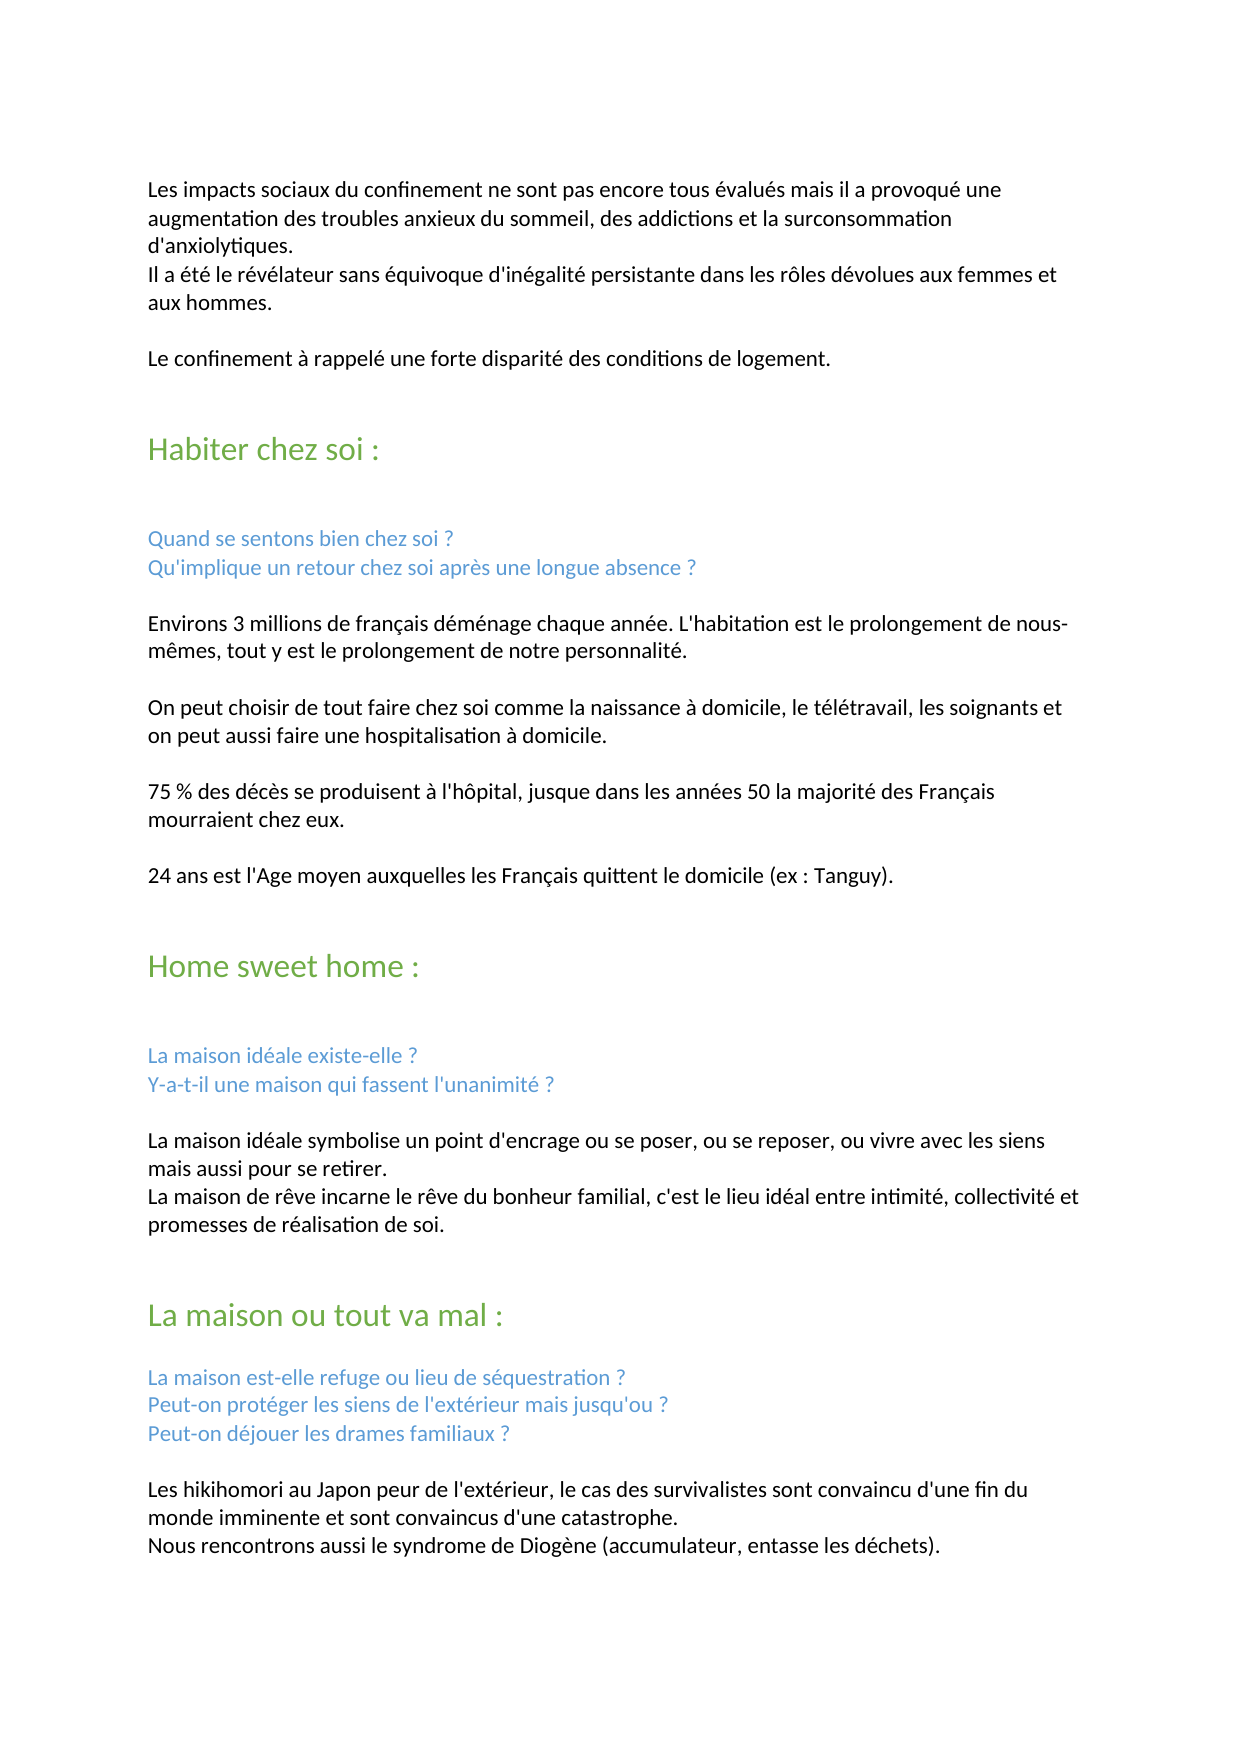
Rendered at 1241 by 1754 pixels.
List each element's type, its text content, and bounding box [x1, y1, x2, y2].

text La maison de rêve incarne le rêve du bonheur familial, c'est le lieu idéal entre intimité, collectivité et promesses de réalisation de soi. [148, 1182, 1093, 1238]
text Home sweet home : [148, 945, 1093, 986]
text Les impacts sociaux du confinement ne sont pas encore tous évalués mais il a provoqué une augmentation des troubles anxieux du sommeil, des addictions et la surconsommation d'anxiolytiques. [148, 176, 1093, 260]
text La maison est-elle refuge ou lieu de séquestration ? [148, 1363, 1093, 1391]
text Qu'implique un retour chez soi après une longue absence ? [148, 553, 1093, 581]
text Peut-on protéger les siens de l'extérieur mais jusqu'ou ? [148, 1391, 1093, 1419]
text La maison idéale existe-elle ? [148, 1042, 1093, 1070]
text Habiter chez soi : [148, 428, 1093, 468]
text On peut choisir de tout faire chez soi comme la naissance à domicile, le télétravail, les soignants et on peut aussi faire une hospitalisation à domicile. [148, 693, 1093, 749]
text Le confinement à rappelé une forte disparité des conditions de logement. [148, 344, 1093, 372]
text Environs 3 millions de français déménage chaque année. L'habitation est le prolongement de nous-mêmes, tout y est le prolongement de notre personnalité. [148, 609, 1093, 665]
text Les hikihomori au Japon peur de l'extérieur, le cas des survivalistes sont convaincu d'une fin du monde imminente et sont convaincus d'une catastrophe. [148, 1475, 1093, 1531]
text 24 ans est l'Age moyen auxquelles les Français quittent le domicile (ex : Tanguy). [148, 861, 1093, 889]
text Quand se sentons bien chez soi ? [148, 524, 1093, 553]
text Y-a-t-il une maison qui fassent l'unanimité ? [148, 1070, 1093, 1098]
text Peut-on déjouer les drames familiaux ? [148, 1419, 1093, 1447]
text 75 % des décès se produisent à l'hôpital, jusque dans les années 50 la majorité des Français mourraient chez eux. [148, 777, 1093, 833]
text La maison idéale symbolise un point d'encrage ou se poser, ou se reposer, ou vivre avec les siens mais aussi pour se retirer. [148, 1126, 1093, 1182]
text Il a été le révélateur sans équivoque d'inégalité persistante dans les rôles dévolues aux femmes et aux hommes. [148, 260, 1093, 316]
text La maison ou tout va mal : [148, 1294, 1093, 1334]
text Nous rencontrons aussi le syndrome de Diogène (accumulateur, entasse les déchets). [148, 1531, 1093, 1559]
